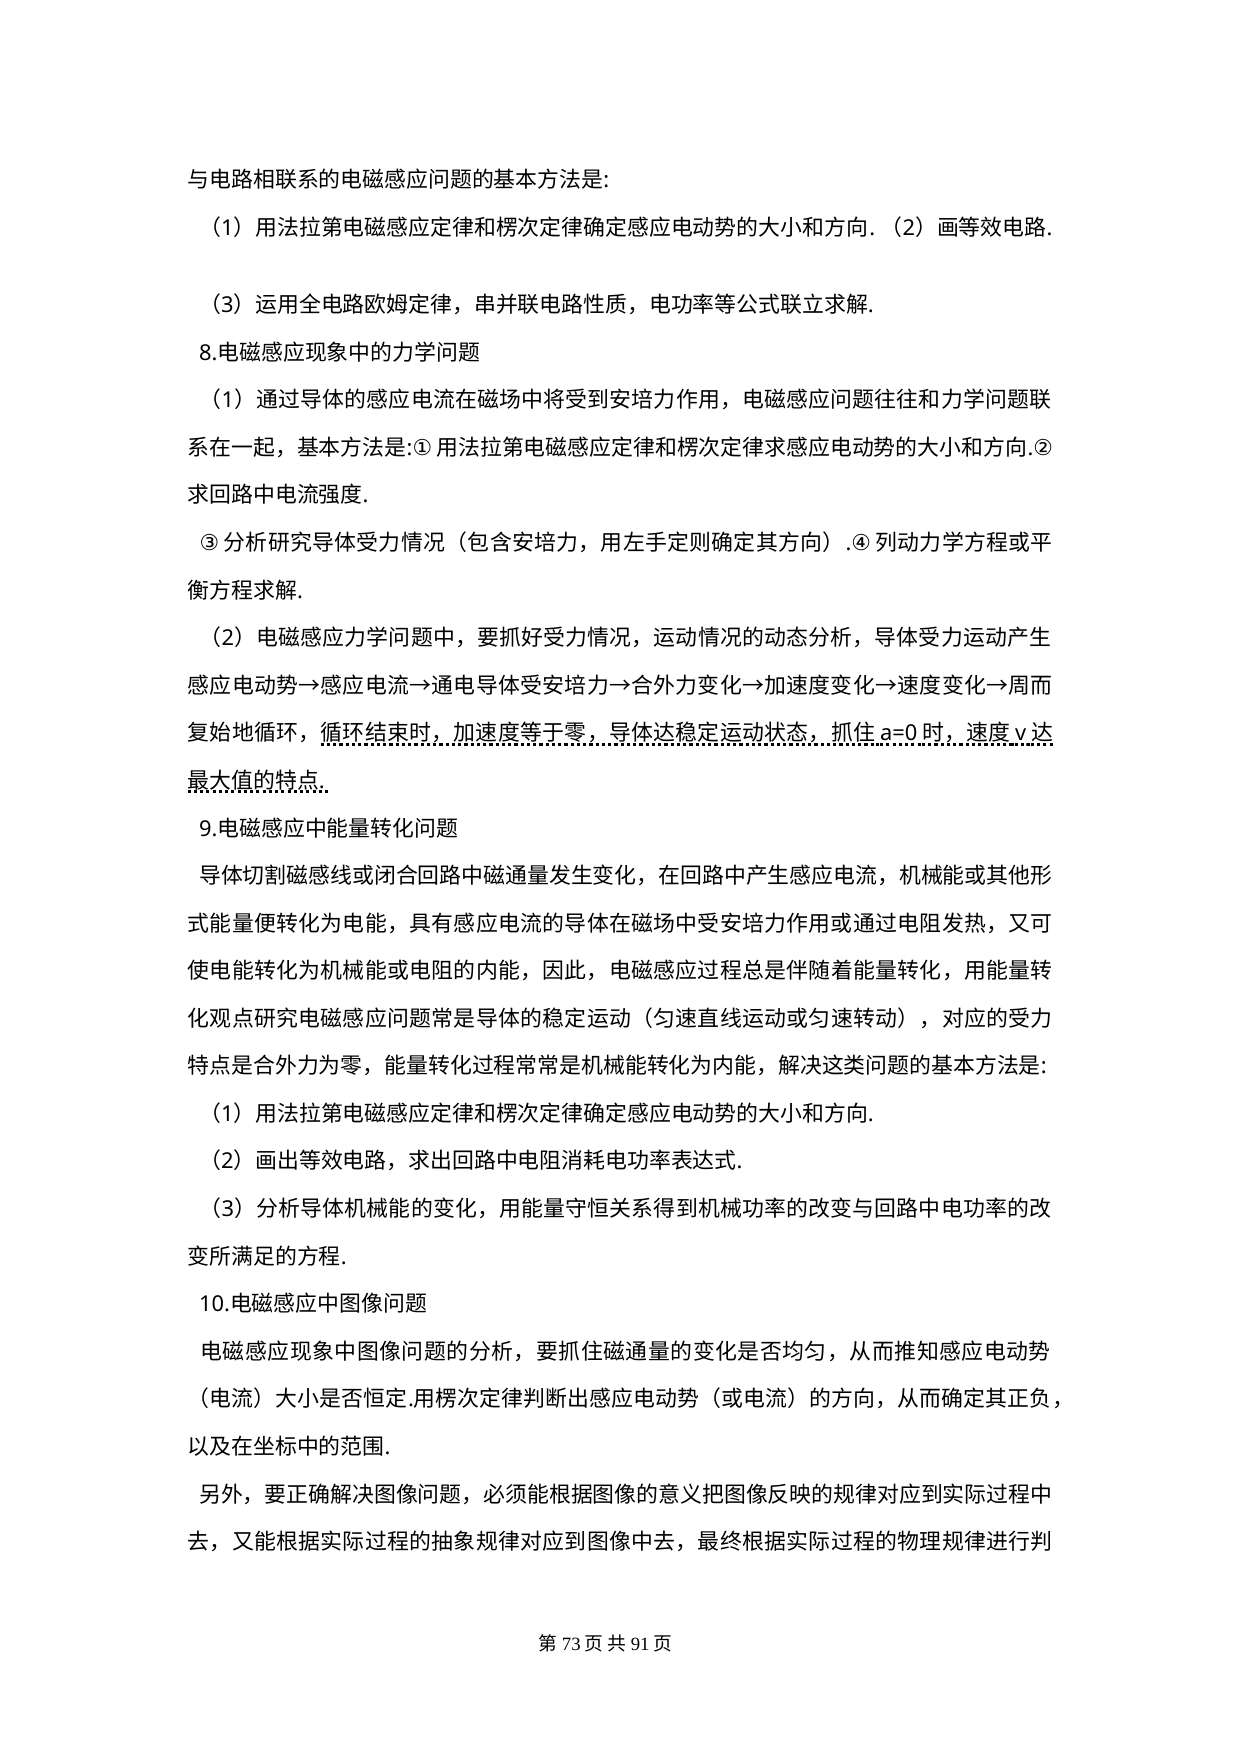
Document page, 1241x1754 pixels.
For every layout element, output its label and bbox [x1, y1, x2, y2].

text [187, 162, 1053, 1556]
